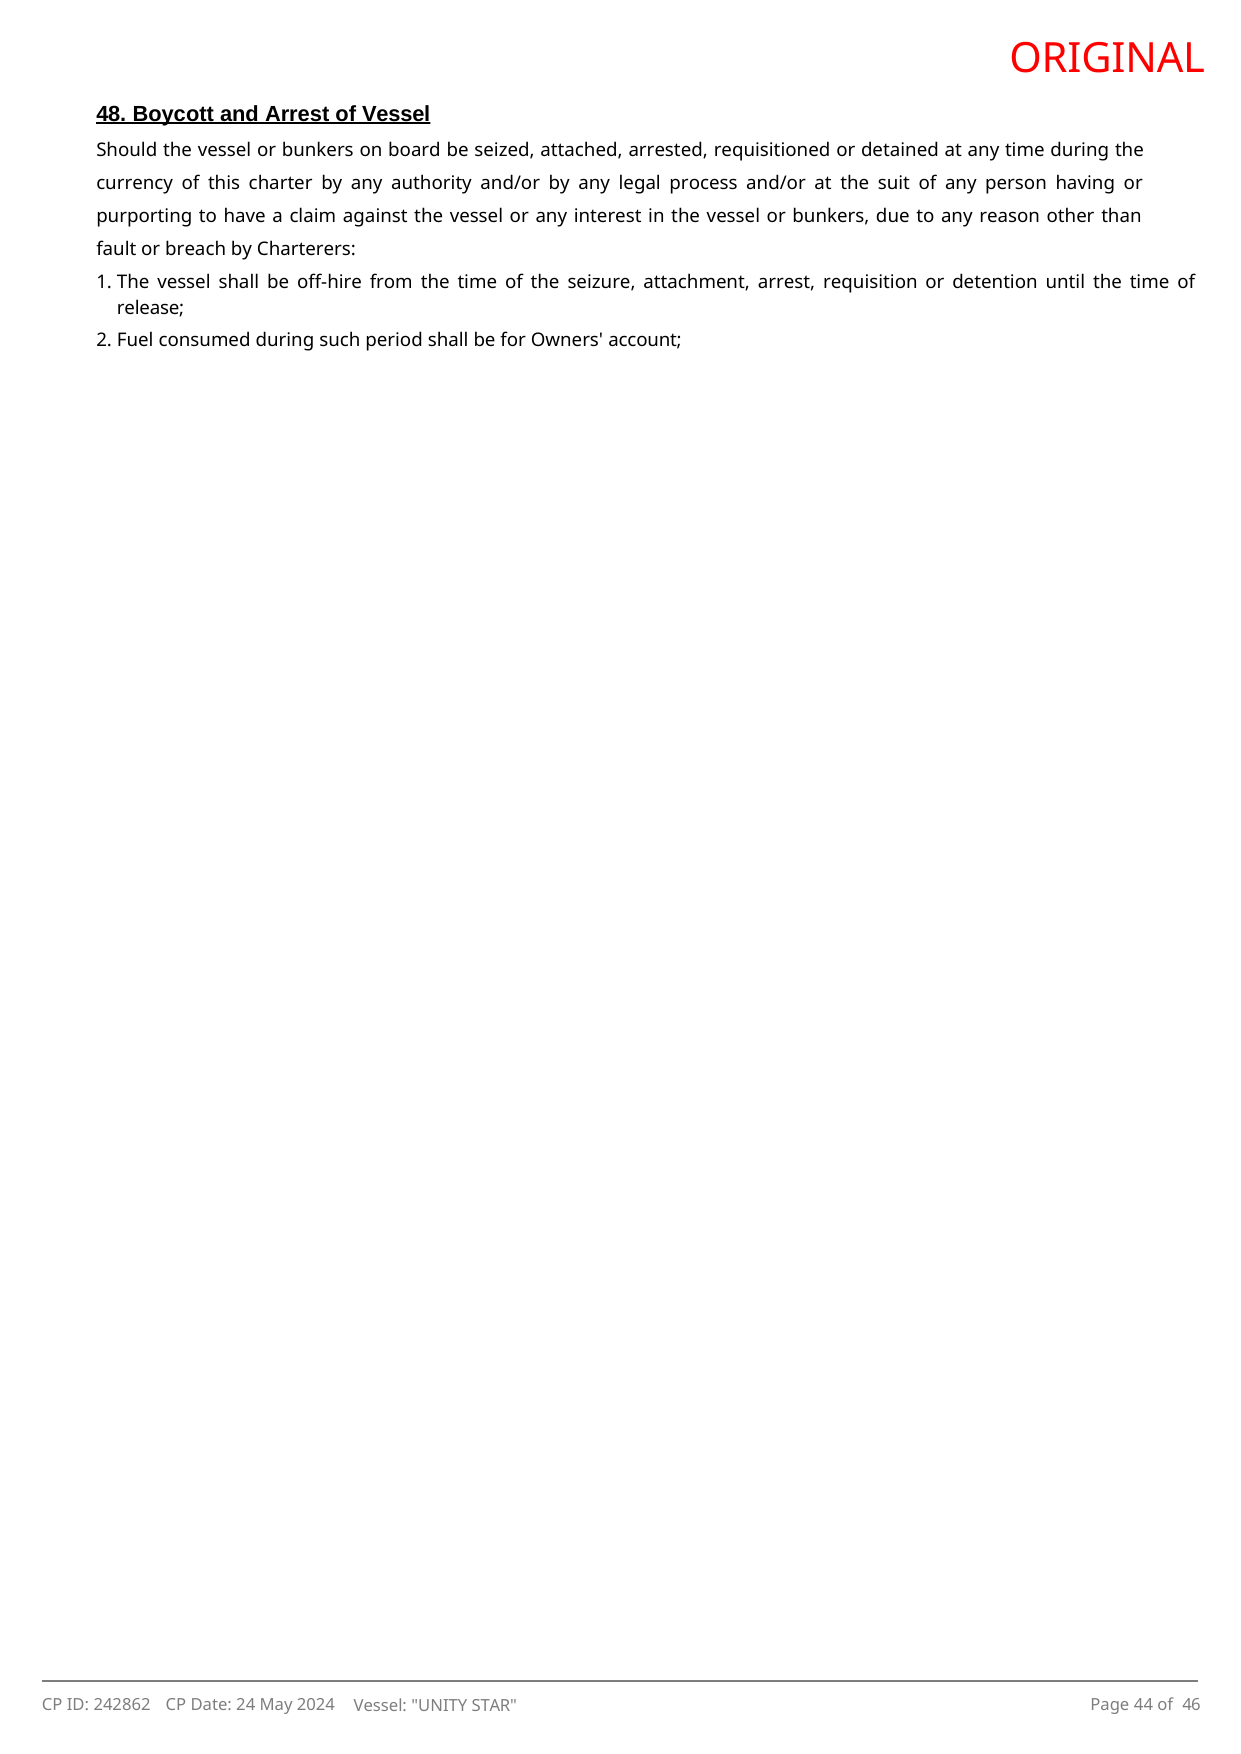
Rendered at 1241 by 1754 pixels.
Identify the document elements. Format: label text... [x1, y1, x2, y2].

list Fuel consumed during such period shall be for Owners' account; [96, 326, 1196, 352]
text Should the vessel or bunkers on board be seized, attached, arrested, requisitioned or detained at any time during the currency of this charter by any authority and/or by any legal process and/or at the suit of any person having or purporting to have a claim against the vessel or any interest in the vessel or bunkers, due to any reason other than fault or breach by Charterers: [96, 136, 1144, 261]
list The vessel shall be off-hire from the time of the seizure, attachment, arrest, requisition or detention until the time of release; [96, 269, 1196, 320]
subtitle Boycott and Arrest of Vessel [96, 101, 1196, 126]
